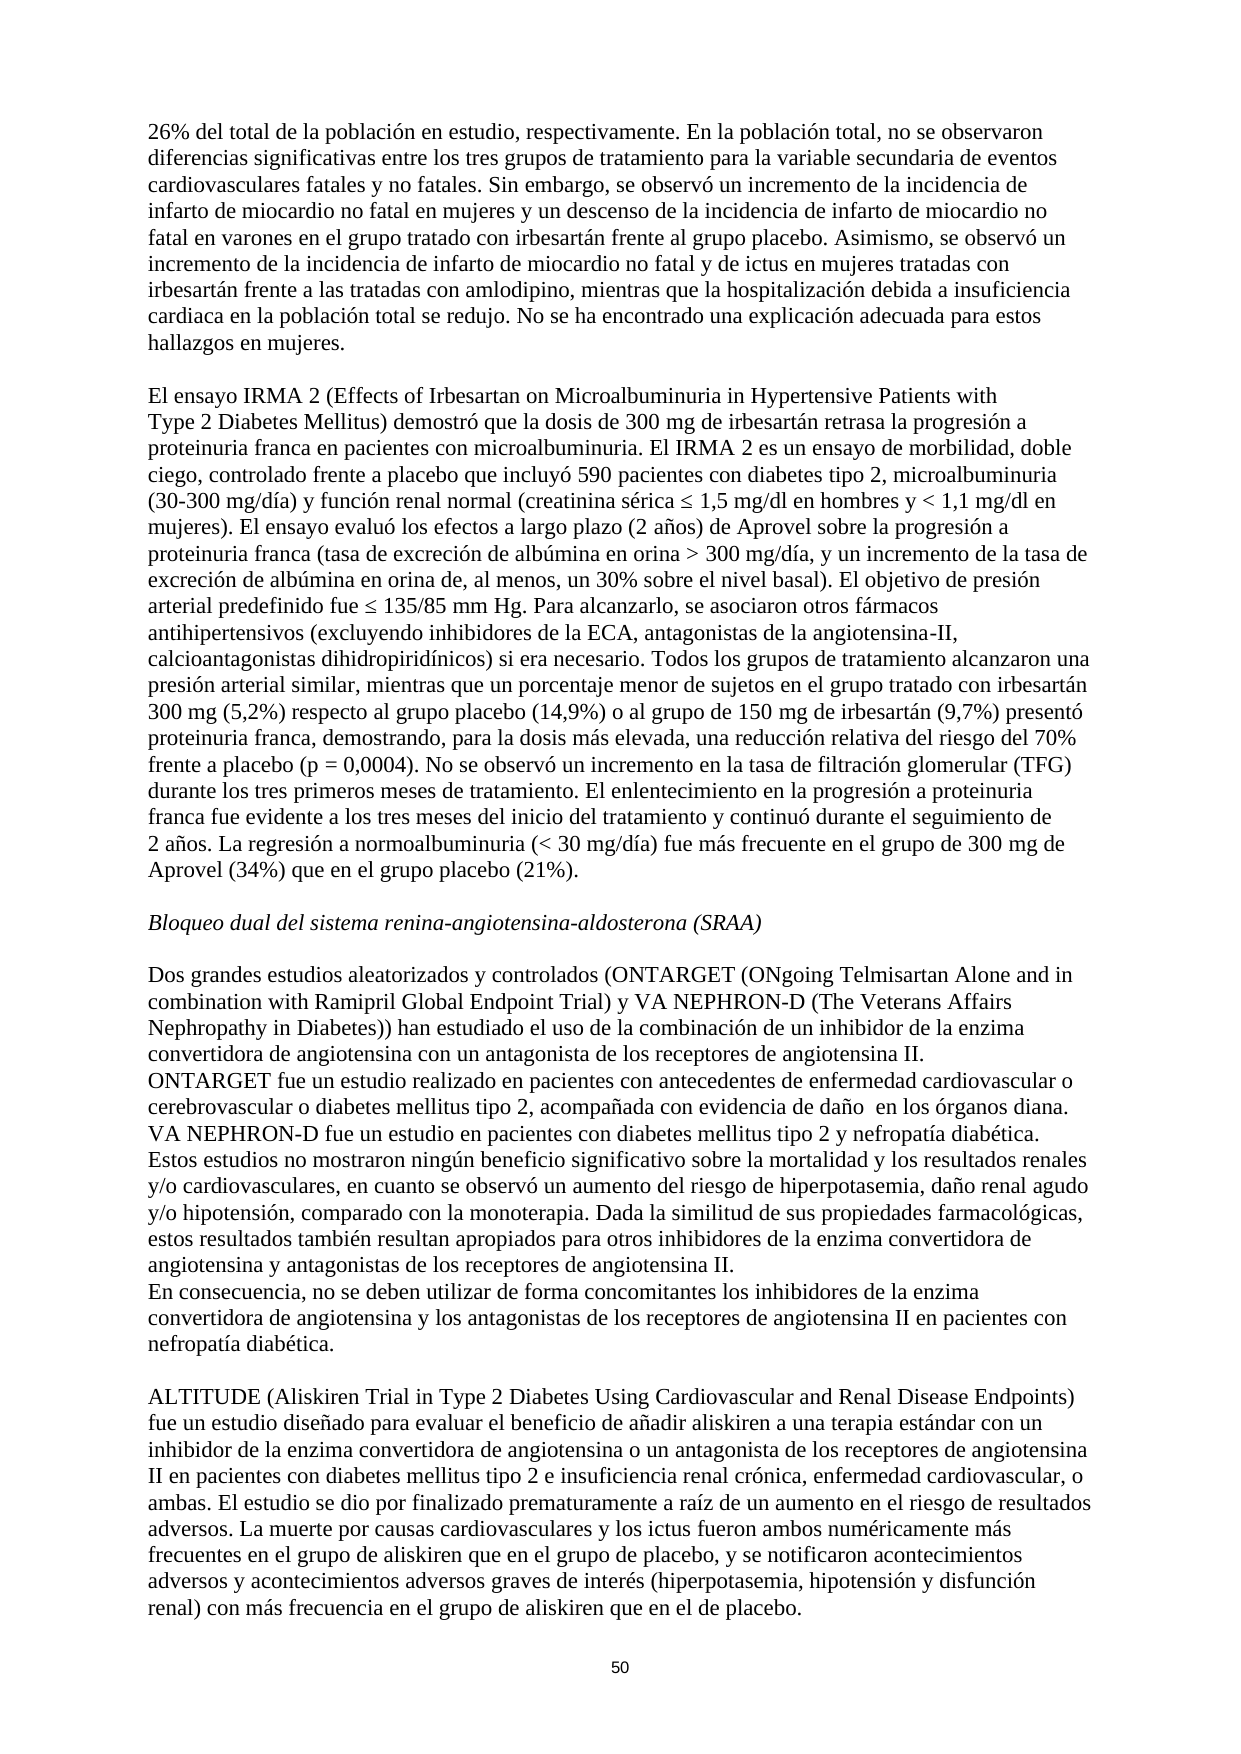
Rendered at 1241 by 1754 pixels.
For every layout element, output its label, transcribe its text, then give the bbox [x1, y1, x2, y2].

text ONTARGET fue un estudio realizado en pacientes con antecedentes de enfermedad cardiovascular o cerebrovascular o diabetes mellitus tipo 2, acompañada con evidencia de daño en los órganos diana. VA NEPHRON-D fue un estudio en pacientes con diabetes mellitus tipo 2 y nefropatía diabética. [148, 1067, 1093, 1146]
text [148, 118, 1093, 355]
text En consecuencia, no se deben utilizar de forma concomitantes los inhibidores de la enzima convertidora de angiotensina y los antagonistas de los receptores de angiotensina II en pacientes con nefropatía diabética. [148, 1278, 1093, 1357]
text Estos estudios no mostraron ningún beneficio significativo sobre la mortalidad y los resultados renales y/o cardiovasculares, en cuanto se observó un aumento del riesgo de hiperpotasemia, daño renal agudo y/o hipotensión, comparado con la monoterapia. Dada la similitud de sus propiedades farmacológicas, estos resultados también resultan apropiados para otros inhibidores de la enzima convertidora de angiotensina y antagonistas de los receptores de angiotensina II. [148, 1146, 1093, 1278]
text El ensayo IRMA 2 (Effects of Irbesartan on Microalbuminuria in Hypertensive Patients with Type 2 Diabetes Mellitus) demostró que la dosis de 300 mg de irbesartán retrasa la progresión a proteinuria franca en pacientes con microalbuminuria. El IRMA 2 es un ensayo de morbilidad, doble ciego, controlado frente a placebo que incluyó 590 pacientes con diabetes tipo 2, microalbuminuria (30-300 mg/día) y función renal normal (creatinina sérica ≤ 1,5 mg/dl en hombres y < 1,1 mg/dl en mujeres). El ensayo evaluó los efectos a largo plazo (2 años) de Aprovel sobre la progresión a proteinuria franca (tasa de excreción de albúmina en orina > 300 mg/día, y un incremento de la tasa de excreción de albúmina en orina de, al menos, un 30% sobre el nivel basal). El objetivo de presión arterial predefinido fue ≤ 135/85 mm Hg. Para alcanzarlo, se asociaron otros fármacos antihipertensivos (excluyendo inhibidores de la ECA, antagonistas de la angiotensina-II, calcioantagonistas dihidropiridínicos) si era necesario. Todos los grupos de tratamiento alcanzaron una presión arterial similar, mientras que un porcentaje menor de sujetos en el grupo tratado con irbesartán 300 mg (5,2%) respecto al grupo placebo (14,9%) o al grupo de 150 mg de irbesartán (9,7%) presentó proteinuria franca, demostrando, para la dosis más elevada, una reducción relativa del riesgo del 70% frente a placebo (p = 0,0004). No se observó un incremento en la tasa de filtración glomerular (TFG) durante los tres primeros meses de tratamiento. El enlentecimiento en la progresión a proteinuria franca fue evidente a los tres meses del inicio del tratamiento y continuó durante el seguimiento de 2 años. La regresión a normoalbuminuria (< 30 mg/día) fue más frecuente en el grupo de 300 mg de Aprovel (34%) que en el grupo placebo (21%). [148, 382, 1093, 882]
text Bloqueo dual del sistema renina-angiotensina-aldosterona (SRAA) [148, 909, 1093, 935]
text ALTITUDE (Aliskiren Trial in Type 2 Diabetes Using Cardiovascular and Renal Disease Endpoints) fue un estudio diseñado para evaluar el beneficio de añadir aliskiren a una terapia estándar con un inhibidor de la enzima convertidora de angiotensina o un antagonista de los receptores de angiotensina II en pacientes con diabetes mellitus tipo 2 e insuficiencia renal crónica, enfermedad cardiovascular, o ambas. El estudio se dio por finalizado prematuramente a raíz de un aumento en el riesgo de resultados adversos. La muerte por causas cardiovasculares y los ictus fueron ambos numéricamente más frecuentes en el grupo de aliskiren que en el grupo de placebo, y se notificaron acontecimientos adversos y acontecimientos adversos graves de interés (hiperpotasemia, hipotensión y disfunción renal) con más frecuencia en el grupo de aliskiren que en el de placebo. [148, 1383, 1093, 1620]
text Dos grandes estudios aleatorizados y controlados (ONTARGET (ONgoing Telmisartan Alone and in combination with Ramipril Global Endpoint Trial) y VA NEPHRON-D (The Veterans Affairs Nephropathy in Diabetes)) han estudiado el uso de la combinación de un inhibidor de la enzima convertidora de angiotensina con un antagonista de los receptores de angiotensina II. [148, 961, 1093, 1067]
